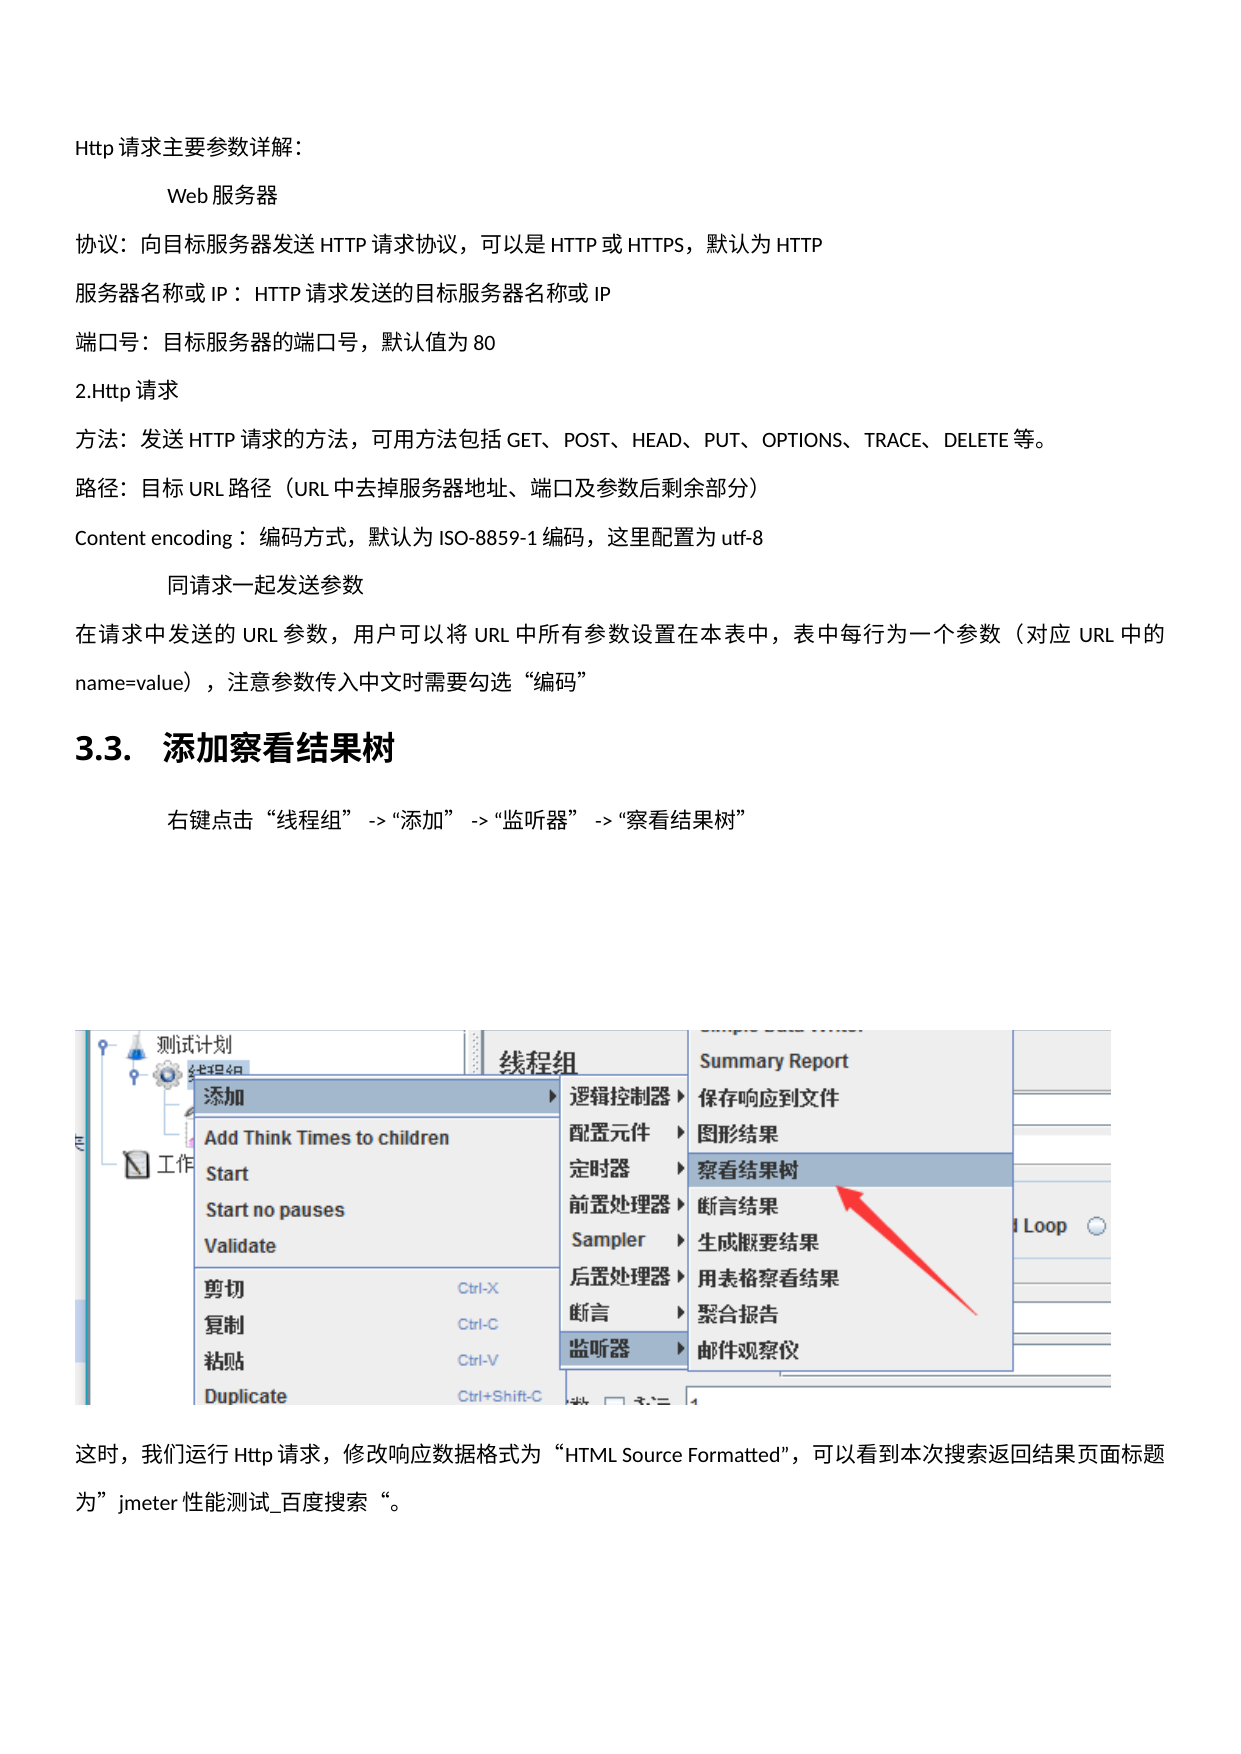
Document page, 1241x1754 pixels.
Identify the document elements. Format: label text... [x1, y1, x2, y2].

picture [75, 1030, 1111, 1405]
subtitle 添加察看结果树 [75, 713, 1165, 778]
text 同请求一起发送参数 在请求中发送的URL参数，用户可以将URL中所有参数设置在本表中，表中每行为一个参数（对应URL中的 name=value），注意参数传入中文时需要勾选“编码” [75, 567, 1165, 697]
text Web服务器 协议：向目标服务器发送HTTP请求协议，可以是HTTP或HTTPS，默认为HTTP 服务器名称或IP ：HTTP请求发送的目标服务器名称或IP 端口号：目标服务器的端口号，默认值为80 2.Http请求 方法：发送HTTP请求的方法，可用方法包括GET、POST、HEAD、PUT、OPTIONS、TRACE、DELETE等。 路径：目标URL路径（URL中去掉服务器地址、端口及参数后剩余部分） Content encoding ：编码方式，默认为ISO-8859-1编码，这里配置为utf-8 [75, 178, 1165, 552]
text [75, 81, 1165, 162]
